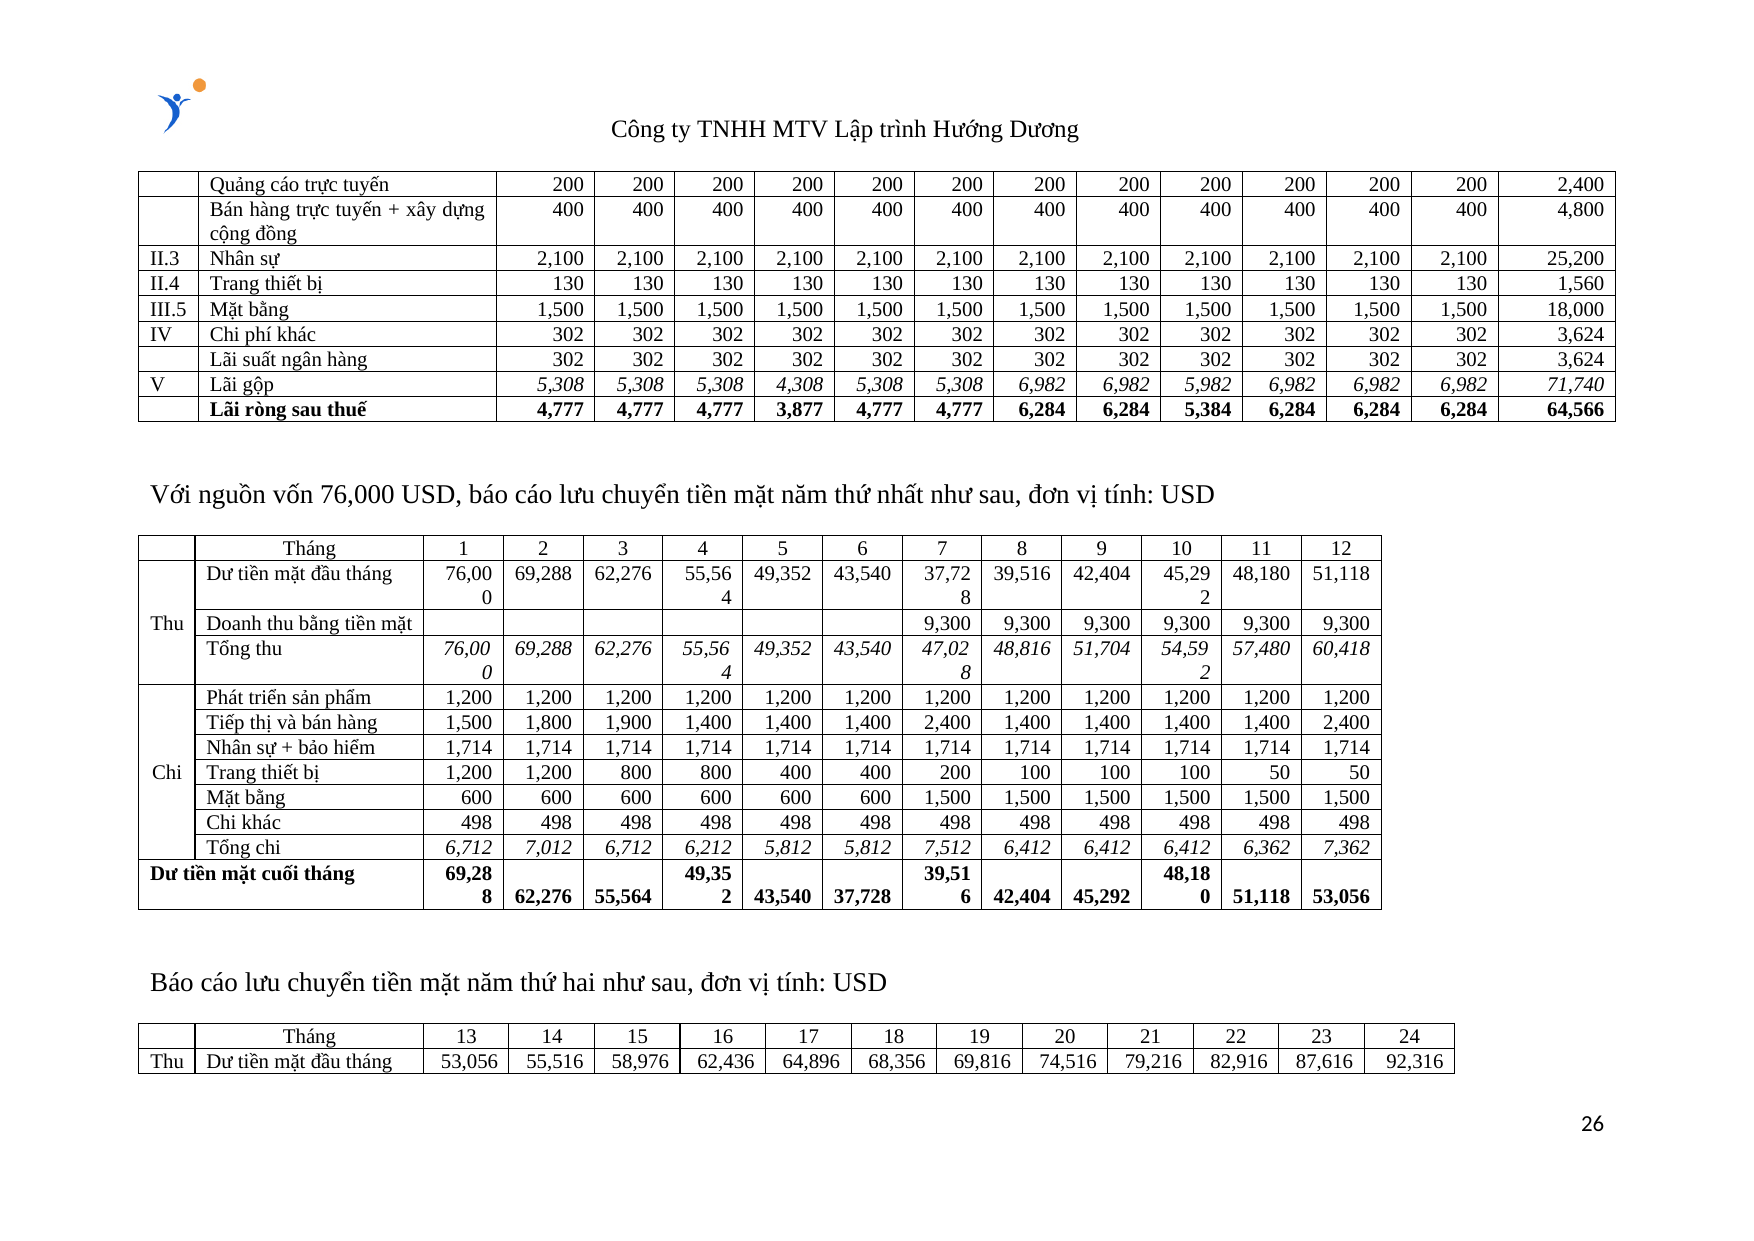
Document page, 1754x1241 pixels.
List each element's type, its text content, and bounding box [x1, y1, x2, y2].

table_cell 302 [1161, 347, 1242, 371]
table_cell 53,056 [1302, 860, 1381, 908]
table_cell 302 [1077, 322, 1160, 346]
table_cell 71,740 [1499, 372, 1615, 396]
table_cell 3,624 [1499, 322, 1615, 346]
table_cell 9,300 [903, 610, 981, 634]
table_cell Mặt bằng [196, 785, 423, 809]
table_cell 55,516 [509, 1049, 594, 1073]
table_cell 302 [497, 347, 594, 371]
table_cell Trang thiết bị [196, 760, 423, 784]
table_header 22 [1194, 1024, 1278, 1048]
table_cell 1,200 [982, 685, 1061, 709]
table_cell 400 [497, 197, 594, 245]
table_cell V [139, 372, 198, 396]
table_cell 600 [584, 785, 662, 809]
table_cell 400 [1243, 197, 1326, 245]
table_cell 7,012 [504, 835, 583, 859]
table_cell Chi phí khác [199, 322, 496, 346]
table_cell 1,714 [584, 735, 662, 759]
table_cell [584, 610, 662, 634]
table_cell 1,500 [1062, 785, 1141, 809]
table_cell 49,352 [743, 561, 822, 609]
table_cell 200 [1327, 172, 1411, 196]
table_cell 6,212 [663, 835, 742, 859]
table_cell 2,100 [915, 246, 993, 270]
table_cell 302 [755, 322, 834, 346]
table_cell [139, 172, 198, 196]
table_cell 200 [915, 172, 993, 196]
table_cell Lãi suất ngân hàng [199, 347, 496, 371]
table_cell 2,100 [497, 246, 594, 270]
table_cell [504, 610, 583, 634]
table_cell 51,118 [1302, 561, 1381, 609]
table_cell 200 [835, 172, 914, 196]
table_cell 400 [823, 760, 902, 784]
table_cell 302 [1412, 322, 1498, 346]
table_cell 302 [1161, 322, 1242, 346]
table_cell [663, 610, 742, 634]
table_cell 302 [1243, 347, 1326, 371]
table_cell Dư tiền mặt đầu tháng [196, 561, 423, 609]
table_cell 1,200 [424, 760, 503, 784]
table_cell 1,714 [1222, 735, 1301, 759]
table_cell 302 [1243, 322, 1326, 346]
table_cell 6,982 [1327, 372, 1411, 396]
table_cell [823, 610, 902, 634]
table_cell 2,100 [755, 246, 834, 270]
table_cell 62,436 [681, 1049, 765, 1073]
table_cell 302 [1412, 347, 1498, 371]
table_cell 1,400 [982, 710, 1061, 734]
table_cell 69,816 [937, 1049, 1022, 1073]
table_cell 5,812 [823, 835, 902, 859]
table_cell 1,714 [1062, 735, 1141, 759]
table_cell 400 [675, 197, 754, 245]
table_cell 1,500 [915, 296, 993, 321]
table_cell 5,384 [1161, 397, 1242, 421]
table_cell 1,714 [903, 735, 981, 759]
table_cell 498 [743, 810, 822, 834]
table_cell 43,540 [823, 636, 902, 684]
table_cell 51,118 [1222, 860, 1301, 908]
table_cell 130 [1243, 271, 1326, 295]
table_cell 5,812 [743, 835, 822, 859]
table_cell 5,308 [595, 372, 674, 396]
table_cell III.5 [139, 296, 198, 321]
table_cell 1,714 [1142, 735, 1221, 759]
table_header 7 [903, 536, 981, 560]
table_cell 47,028 [903, 636, 981, 684]
table_header 17 [766, 1024, 851, 1048]
table_cell 498 [903, 810, 981, 834]
table_header Tháng [196, 536, 423, 560]
table_cell 302 [1327, 347, 1411, 371]
table_cell 130 [755, 271, 834, 295]
table_cell 2,100 [835, 246, 914, 270]
table_cell 200 [497, 172, 594, 196]
table_cell 2,400 [903, 710, 981, 734]
table_cell 6,412 [1142, 835, 1221, 859]
table_cell 302 [1077, 347, 1160, 371]
table_cell 600 [504, 785, 583, 809]
table_cell 1,714 [743, 735, 822, 759]
table_cell 302 [915, 347, 993, 371]
table_cell [139, 397, 198, 421]
table_cell II.3 [139, 246, 198, 270]
table_cell 600 [663, 785, 742, 809]
table_cell 9,300 [1142, 610, 1221, 634]
table_cell 302 [595, 347, 674, 371]
table_cell 400 [1077, 197, 1160, 245]
table_cell 302 [994, 322, 1076, 346]
table_cell 302 [497, 322, 594, 346]
table_header 12 [1302, 536, 1381, 560]
table_cell 6,284 [1243, 397, 1326, 421]
table_cell Mặt bằng [199, 296, 496, 321]
table_cell [743, 610, 822, 634]
table_cell 55,564 [663, 636, 742, 684]
table_cell 1,200 [1062, 685, 1141, 709]
table_cell 302 [1327, 322, 1411, 346]
table_cell 42,404 [1062, 561, 1141, 609]
table_cell 6,982 [994, 372, 1076, 396]
table_cell 68,356 [852, 1049, 936, 1073]
table_cell 498 [823, 810, 902, 834]
table_cell 7,362 [1302, 835, 1381, 859]
table_cell 200 [1077, 172, 1160, 196]
table_cell 1,500 [675, 296, 754, 321]
table_cell 200 [1412, 172, 1498, 196]
table_cell 1,714 [663, 735, 742, 759]
table_cell 6,412 [1062, 835, 1141, 859]
table_cell Thu [139, 561, 194, 684]
table_cell 498 [1302, 810, 1381, 834]
table_cell 3,624 [1499, 347, 1615, 371]
table_cell 4,777 [675, 397, 754, 421]
table_cell 130 [1412, 271, 1498, 295]
table_cell 1,400 [823, 710, 902, 734]
table_cell 1,200 [424, 685, 503, 709]
table_cell 302 [915, 322, 993, 346]
table_cell 1,200 [504, 760, 583, 784]
table_cell 1,500 [994, 296, 1076, 321]
table_cell 6,982 [1243, 372, 1326, 396]
table_cell 1,500 [595, 296, 674, 321]
table_cell Dư tiền mặt cuối tháng [139, 860, 423, 908]
table_cell 1,200 [903, 685, 981, 709]
table_cell 1,200 [663, 685, 742, 709]
table_cell 302 [675, 322, 754, 346]
table_cell 400 [835, 197, 914, 245]
table_cell 42,404 [982, 860, 1061, 908]
table_cell 302 [994, 347, 1076, 371]
table_header 10 [1142, 536, 1221, 560]
table_cell IV [139, 322, 198, 346]
text Với nguồn vốn 76,000 USD, báo cáo lưu chuyển tiền mặt năm thứ nhất như sau, đơn vị tính: USD [150, 478, 1604, 510]
table_cell 1,400 [1222, 710, 1301, 734]
table_cell 600 [823, 785, 902, 809]
table_cell 1,714 [982, 735, 1061, 759]
table_header [139, 1024, 194, 1048]
table_cell 1,500 [755, 296, 834, 321]
table_cell 400 [1412, 197, 1498, 245]
table_cell 130 [835, 271, 914, 295]
table_cell Dư tiền mặt đầu tháng [196, 1049, 423, 1073]
table_cell Quảng cáo trực tuyến [199, 172, 496, 196]
table_cell 1,714 [823, 735, 902, 759]
table_cell 1,500 [1222, 785, 1301, 809]
table_cell Chi khác [196, 810, 423, 834]
table_cell 800 [663, 760, 742, 784]
table_cell 302 [595, 322, 674, 346]
table_cell 130 [994, 271, 1076, 295]
table_cell 4,777 [915, 397, 993, 421]
table_cell [424, 610, 503, 634]
table_cell 200 [994, 172, 1076, 196]
table_cell 498 [504, 810, 583, 834]
table_cell 1,200 [1142, 685, 1221, 709]
table_header 16 [681, 1024, 765, 1048]
table_cell 1,500 [982, 785, 1061, 809]
table_cell 9,300 [982, 610, 1061, 634]
table_cell Phát triển sản phẩm [196, 685, 423, 709]
table_cell 498 [1222, 810, 1301, 834]
table_cell 5,308 [835, 372, 914, 396]
table_cell 5,982 [1161, 372, 1242, 396]
table_cell 62,276 [584, 561, 662, 609]
table_cell 2,400 [1499, 172, 1615, 196]
table_cell Trang thiết bị [199, 271, 496, 295]
table_cell 25,200 [1499, 246, 1615, 270]
table_cell 400 [1161, 197, 1242, 245]
table_cell 1,200 [743, 685, 822, 709]
table_cell 1,200 [1222, 685, 1301, 709]
table_cell 302 [835, 347, 914, 371]
table_cell 92,316 [1365, 1049, 1454, 1073]
table_cell 6,284 [1077, 397, 1160, 421]
table_cell 130 [497, 271, 594, 295]
table_cell 1,714 [424, 735, 503, 759]
table_cell 1,800 [504, 710, 583, 734]
table_cell 48,180 [1222, 561, 1301, 609]
table_header 1 [424, 536, 503, 560]
table_cell 400 [743, 760, 822, 784]
table_cell 2,100 [1412, 246, 1498, 270]
table_cell 43,540 [743, 860, 822, 908]
table_cell 37,728 [903, 561, 981, 609]
table_cell 4,800 [1499, 197, 1615, 245]
table_cell 45,292 [1142, 561, 1221, 609]
table_cell 130 [1327, 271, 1411, 295]
table_cell 69,288 [504, 636, 583, 684]
table_cell 2,100 [1243, 246, 1326, 270]
table_header 6 [823, 536, 902, 560]
table_cell 130 [1077, 271, 1160, 295]
table_cell 1,200 [823, 685, 902, 709]
table_cell 498 [424, 810, 503, 834]
table_header 18 [852, 1024, 936, 1048]
table_cell 6,284 [994, 397, 1076, 421]
table_cell 57,480 [1222, 636, 1301, 684]
table_cell Nhân sự [199, 246, 496, 270]
table_cell [139, 347, 198, 371]
table_header 13 [424, 1024, 508, 1048]
table_cell 100 [982, 760, 1061, 784]
table_cell 200 [595, 172, 674, 196]
table_cell 200 [675, 172, 754, 196]
table_cell 1,500 [835, 296, 914, 321]
table_cell 62,276 [584, 636, 662, 684]
table_cell 400 [994, 197, 1076, 245]
table_cell 1,900 [584, 710, 662, 734]
table_cell 6,712 [424, 835, 503, 859]
table_cell 1,500 [1161, 296, 1242, 321]
table_cell 37,728 [823, 860, 902, 908]
table_cell 9,300 [1222, 610, 1301, 634]
table_cell 62,276 [504, 860, 583, 908]
table_cell 6,712 [584, 835, 662, 859]
table_cell 48,180 [1142, 860, 1221, 908]
table_cell 1,500 [497, 296, 594, 321]
table_cell 200 [1161, 172, 1242, 196]
table_cell 6,284 [1412, 397, 1498, 421]
table_cell Bán hàng trực tuyến + xây dựng cộng đồng [199, 197, 496, 245]
table_cell 1,500 [1412, 296, 1498, 321]
table_cell 2,100 [1077, 246, 1160, 270]
table_header Tháng [196, 1024, 423, 1048]
table_cell 1,200 [1302, 685, 1381, 709]
table_cell 800 [584, 760, 662, 784]
table_cell 87,616 [1279, 1049, 1364, 1073]
table_cell Lãi gộp [199, 372, 496, 396]
table_cell 6,982 [1412, 372, 1498, 396]
table_header 8 [982, 536, 1061, 560]
table_cell 130 [1161, 271, 1242, 295]
table_cell 1,500 [1077, 296, 1160, 321]
table_header 3 [584, 536, 662, 560]
table_cell 49,352 [663, 860, 742, 908]
table_cell 50 [1302, 760, 1381, 784]
table_cell 1,400 [743, 710, 822, 734]
table_cell Tiếp thị và bán hàng [196, 710, 423, 734]
table_cell 18,000 [1499, 296, 1615, 321]
table_cell 48,816 [982, 636, 1061, 684]
table_cell 498 [982, 810, 1061, 834]
table_cell 79,216 [1108, 1049, 1193, 1073]
table_header 4 [663, 536, 742, 560]
table_cell 1,500 [1142, 785, 1221, 809]
table_cell 2,100 [595, 246, 674, 270]
table_cell 400 [595, 197, 674, 245]
table_cell 6,412 [982, 835, 1061, 859]
table_cell 498 [584, 810, 662, 834]
table_cell 6,362 [1222, 835, 1301, 859]
table_cell 69,288 [424, 860, 503, 908]
table_cell 5,308 [497, 372, 594, 396]
table_header 23 [1279, 1024, 1364, 1048]
table_cell 2,100 [675, 246, 754, 270]
table_cell 58,976 [595, 1049, 679, 1073]
table_cell 82,916 [1194, 1049, 1278, 1073]
table_header 5 [743, 536, 822, 560]
table_cell 302 [755, 347, 834, 371]
table_cell 130 [915, 271, 993, 295]
table_cell 4,308 [755, 372, 834, 396]
table_cell 54,592 [1142, 636, 1221, 684]
table_header 19 [937, 1024, 1022, 1048]
table_cell 400 [1327, 197, 1411, 245]
table_cell Tổng chi [196, 835, 423, 859]
table_cell 6,284 [1327, 397, 1411, 421]
text Báo cáo lưu chuyển tiền mặt năm thứ hai như sau, đơn vị tính: USD [150, 966, 1604, 997]
table_cell 1,500 [903, 785, 981, 809]
table_cell 400 [755, 197, 834, 245]
table_cell 5,308 [915, 372, 993, 396]
table_cell 100 [1142, 760, 1221, 784]
table_cell 302 [835, 322, 914, 346]
table_header 14 [509, 1024, 594, 1048]
table_cell 51,704 [1062, 636, 1141, 684]
table_cell 498 [1062, 810, 1141, 834]
table_header 24 [1365, 1024, 1454, 1048]
table_cell Nhân sự + bảo hiểm [196, 735, 423, 759]
table_header 11 [1222, 536, 1301, 560]
table_header 21 [1108, 1024, 1193, 1048]
table_cell 76,000 [424, 636, 503, 684]
table_cell 2,400 [1302, 710, 1381, 734]
table_cell 1,200 [504, 685, 583, 709]
table_cell 64,566 [1499, 397, 1615, 421]
table_cell 50 [1222, 760, 1301, 784]
table_cell 45,292 [1062, 860, 1141, 908]
table_cell Thu [139, 1049, 194, 1073]
table_header 20 [1023, 1024, 1107, 1048]
table_cell 60,418 [1302, 636, 1381, 684]
table_cell 600 [424, 785, 503, 809]
table_cell 600 [743, 785, 822, 809]
table_cell 2,100 [994, 246, 1076, 270]
table_cell 69,288 [504, 561, 583, 609]
table_header [139, 536, 194, 560]
table_cell Tổng thu [196, 636, 423, 684]
table_cell 1,500 [1243, 296, 1326, 321]
table_cell 1,714 [504, 735, 583, 759]
table_cell 498 [1142, 810, 1221, 834]
table_cell 4,777 [595, 397, 674, 421]
table_cell 1,400 [1062, 710, 1141, 734]
table_cell [139, 197, 198, 245]
table_cell 5,308 [675, 372, 754, 396]
table_cell 1,500 [1327, 296, 1411, 321]
table_header 2 [504, 536, 583, 560]
table_cell 1,714 [1302, 735, 1381, 759]
table_cell 200 [1243, 172, 1326, 196]
table_cell 39,516 [982, 561, 1061, 609]
table_cell 7,512 [903, 835, 981, 859]
picture [150, 75, 213, 138]
table_cell 100 [1062, 760, 1141, 784]
table_cell 2,100 [1327, 246, 1411, 270]
table_cell 4,777 [835, 397, 914, 421]
table_cell 49,352 [743, 636, 822, 684]
table_cell 6,982 [1077, 372, 1160, 396]
table_cell 9,300 [1302, 610, 1381, 634]
table_cell 4,777 [497, 397, 594, 421]
table_cell 1,500 [1302, 785, 1381, 809]
table_cell 55,564 [584, 860, 662, 908]
table_cell 76,000 [424, 561, 503, 609]
table_cell 1,560 [1499, 271, 1615, 295]
table_cell 1,200 [584, 685, 662, 709]
table_cell 302 [675, 347, 754, 371]
table_cell 53,056 [424, 1049, 508, 1073]
table_cell 43,540 [823, 561, 902, 609]
table_cell 64,896 [766, 1049, 851, 1073]
table_cell II.4 [139, 271, 198, 295]
table_cell 3,877 [755, 397, 834, 421]
table_cell 1,400 [1142, 710, 1221, 734]
table_cell Lãi ròng sau thuế [199, 397, 496, 421]
table_cell Chi [139, 685, 194, 859]
table_cell 130 [675, 271, 754, 295]
table_header 15 [595, 1024, 679, 1048]
table_header 9 [1062, 536, 1141, 560]
table_cell 9,300 [1062, 610, 1141, 634]
table_cell Doanh thu bằng tiền mặt [196, 610, 423, 634]
table_cell 498 [663, 810, 742, 834]
table_cell 200 [755, 172, 834, 196]
table_cell 200 [903, 760, 981, 784]
table_cell 55,564 [663, 561, 742, 609]
table_cell 1,400 [663, 710, 742, 734]
table_cell 74,516 [1023, 1049, 1107, 1073]
table_cell 1,500 [424, 710, 503, 734]
table_cell 39,516 [903, 860, 981, 908]
table_cell 400 [915, 197, 993, 245]
table_cell 130 [595, 271, 674, 295]
table_cell 2,100 [1161, 246, 1242, 270]
